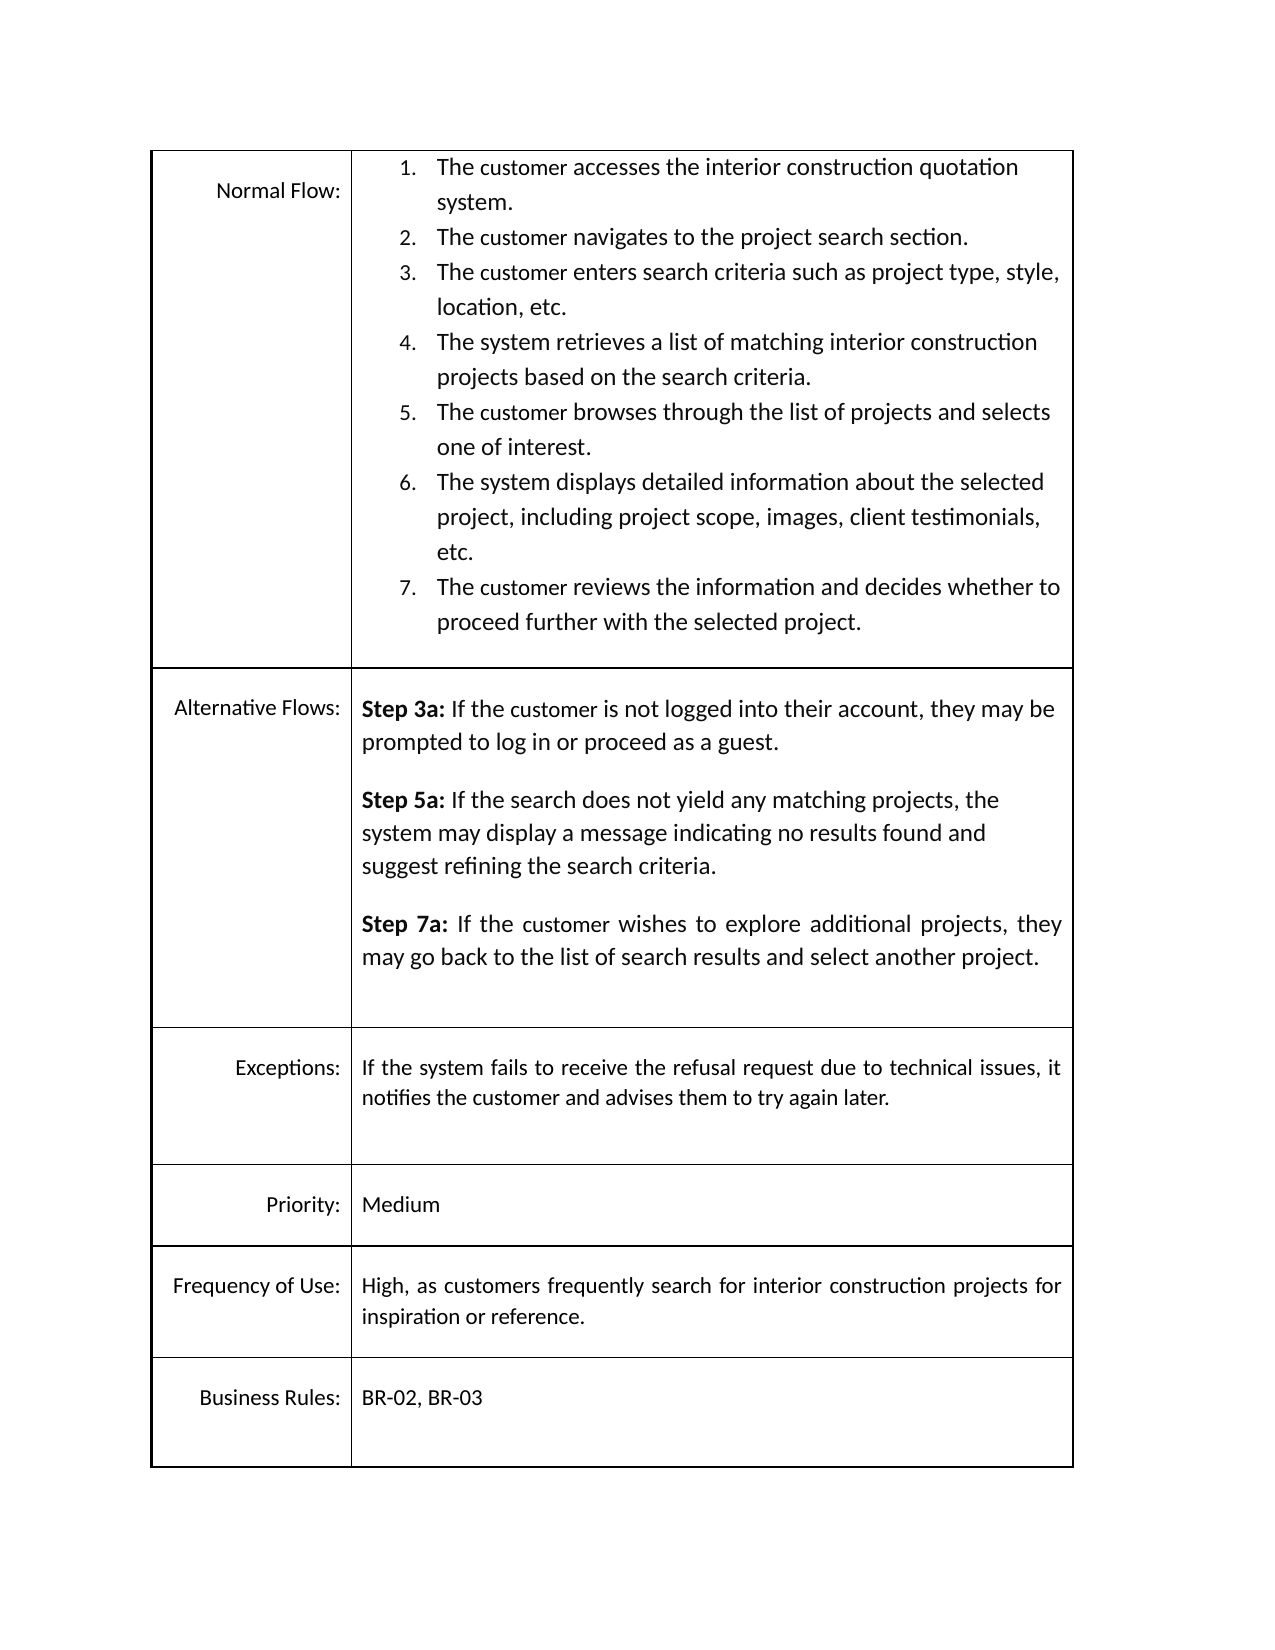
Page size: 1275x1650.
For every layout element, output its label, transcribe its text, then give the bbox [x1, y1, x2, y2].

table_cell Medium [352, 1165, 1072, 1245]
table_cell The customer accesses the interior construction quotation system. The customer navigates to the project search section. The customer enters search criteria such as project type, style, location, etc. The system retrieves a list of matching interior construction projects based on the search criteria. The customer browses through the list of projects and selects one of interest. The system displays detailed information about the selected project, including project scope, images, client testimonials, etc. The customer reviews the information and decides whether to proceed further with the selected project. [352, 151, 1072, 667]
table_cell Normal Flow: [153, 151, 351, 667]
table_cell Alternative Flows: [153, 669, 351, 1027]
table_cell If the system fails to receive the refusal request due to technical issues, it notifies the customer and advises them to try again later. [352, 1028, 1072, 1164]
table_cell Priority: [153, 1165, 351, 1245]
table_cell Step 3a: If the customer is not logged into their account, they may be prompted to log in or proceed as a guest. Step 5a: If the search does not yield any matching projects, the system may display a message indicating no results found and suggest refining the search criteria. Step 7a: If the customer wishes to explore additional projects, they may go back to the list of search results and select another project. [352, 669, 1072, 1027]
table_cell High, as customers frequently search for interior construction projects for inspiration or reference. [352, 1247, 1072, 1357]
table_cell BR-02, BR-03 [352, 1358, 1072, 1466]
table_cell Frequency of Use: [153, 1247, 351, 1357]
table_cell Business Rules: [153, 1358, 351, 1466]
table_cell Exceptions: [153, 1028, 351, 1164]
